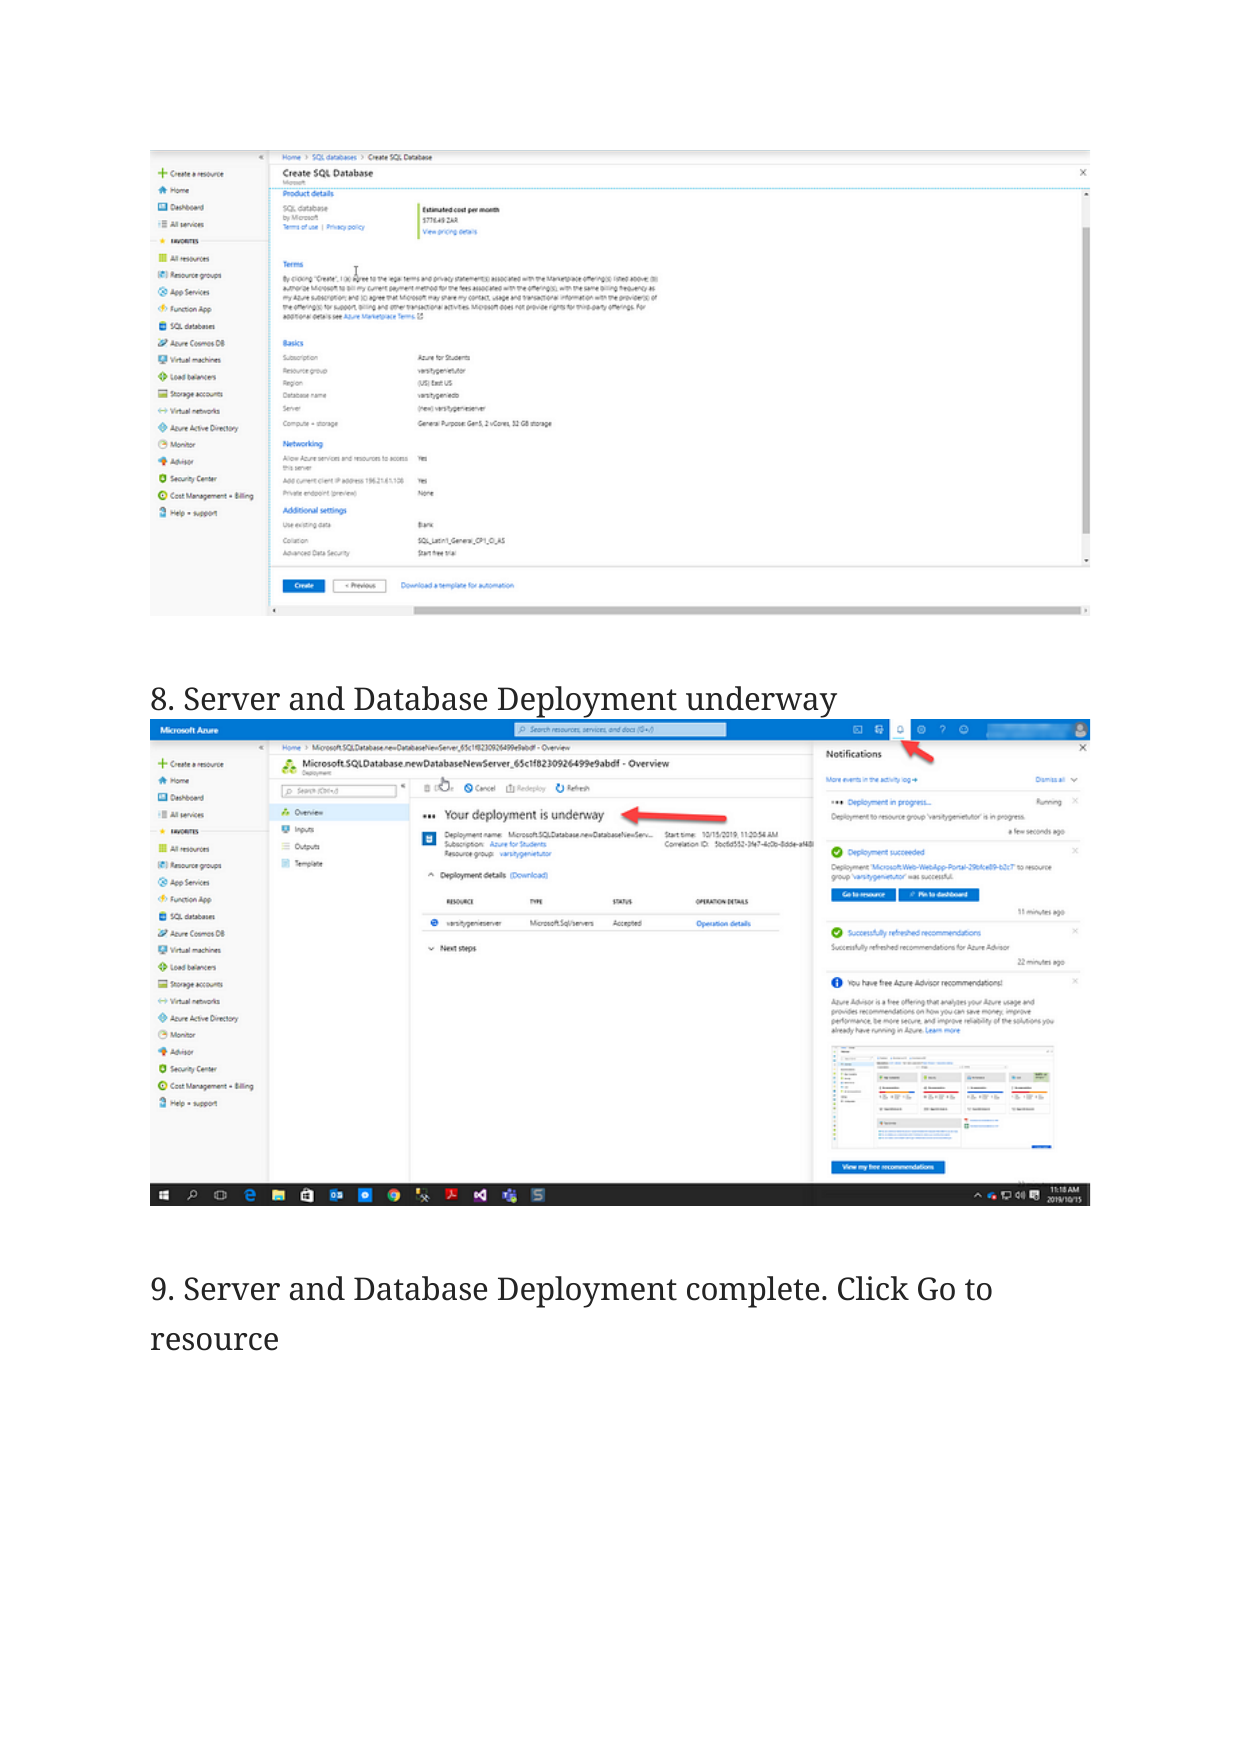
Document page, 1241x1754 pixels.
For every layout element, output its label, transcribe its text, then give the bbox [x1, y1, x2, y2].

text 9. Server and Database Deployment complete. Click Go to resource [150, 1259, 1090, 1359]
picture [150, 150, 1091, 616]
text 8. Server and Database Deployment underway [150, 669, 1090, 719]
picture [150, 719, 1091, 1206]
